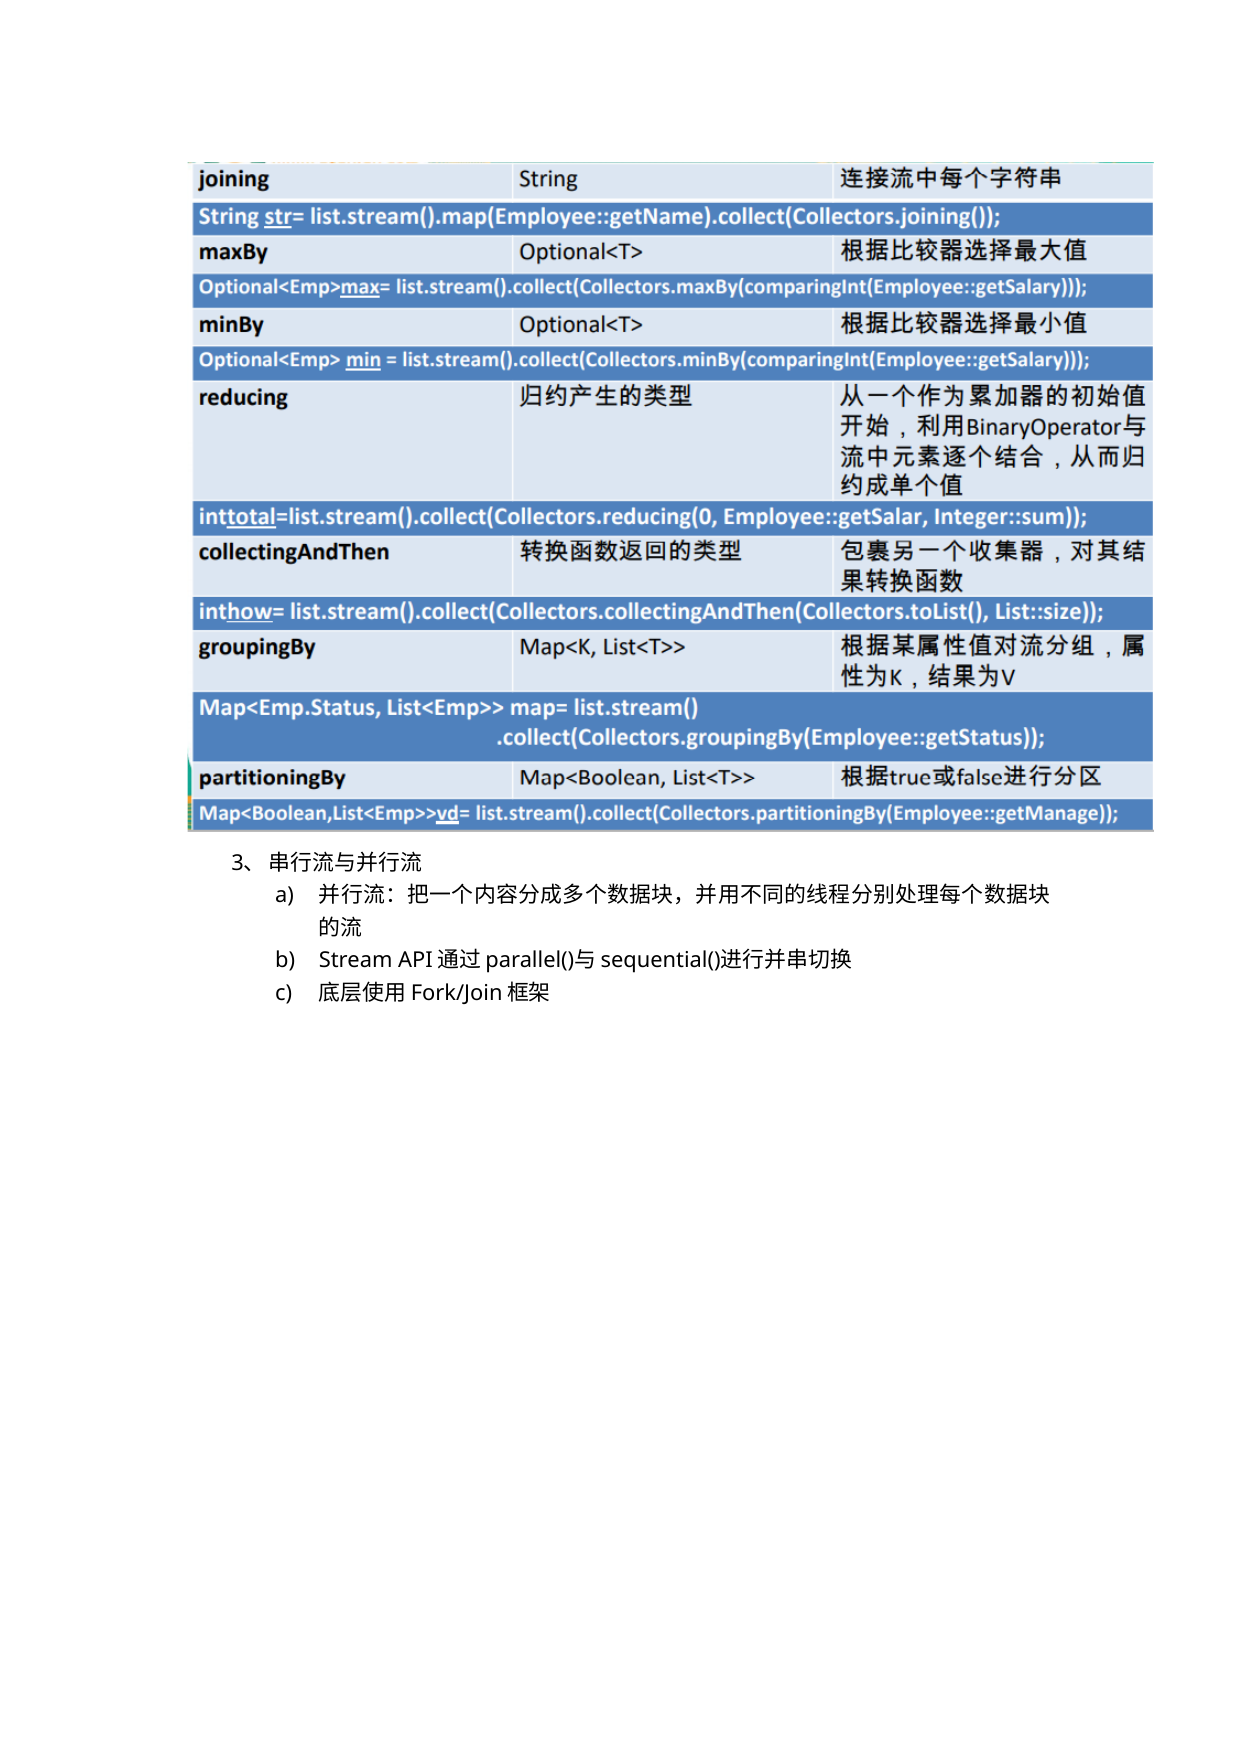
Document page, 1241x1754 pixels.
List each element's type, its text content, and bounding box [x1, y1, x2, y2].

list Stream API通过parallel()与sequential()进行并串切换 [275, 942, 1053, 974]
list 底层使用Fork/Join框架 [275, 974, 1053, 1007]
list 并行流：把一个内容分成多个数据块，并用不同的线程分别处理每个数据块的流 [275, 877, 1053, 942]
list 串行流与并行流 [231, 844, 1053, 877]
picture [187, 162, 1154, 832]
